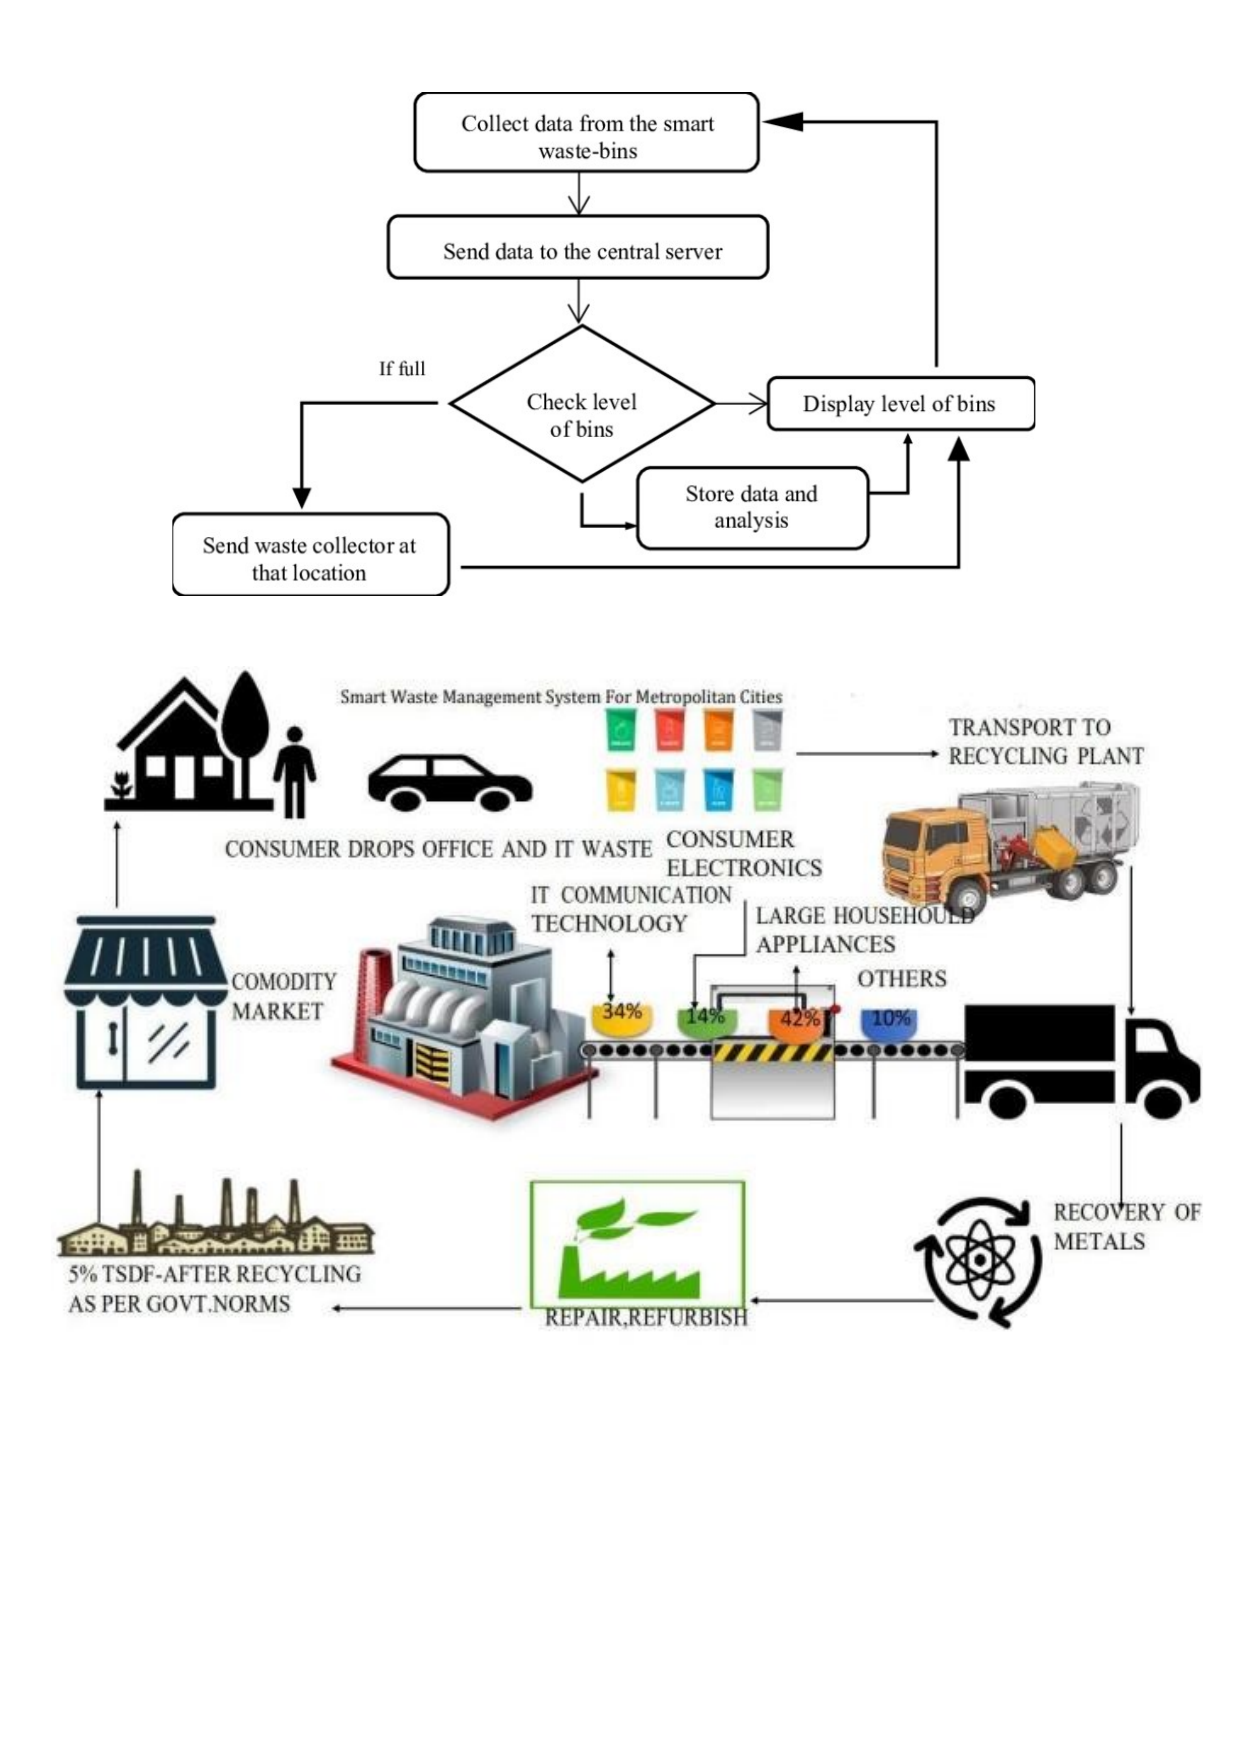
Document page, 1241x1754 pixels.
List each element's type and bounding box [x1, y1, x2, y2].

picture [50, 666, 1204, 1345]
picture [172, 92, 1036, 596]
